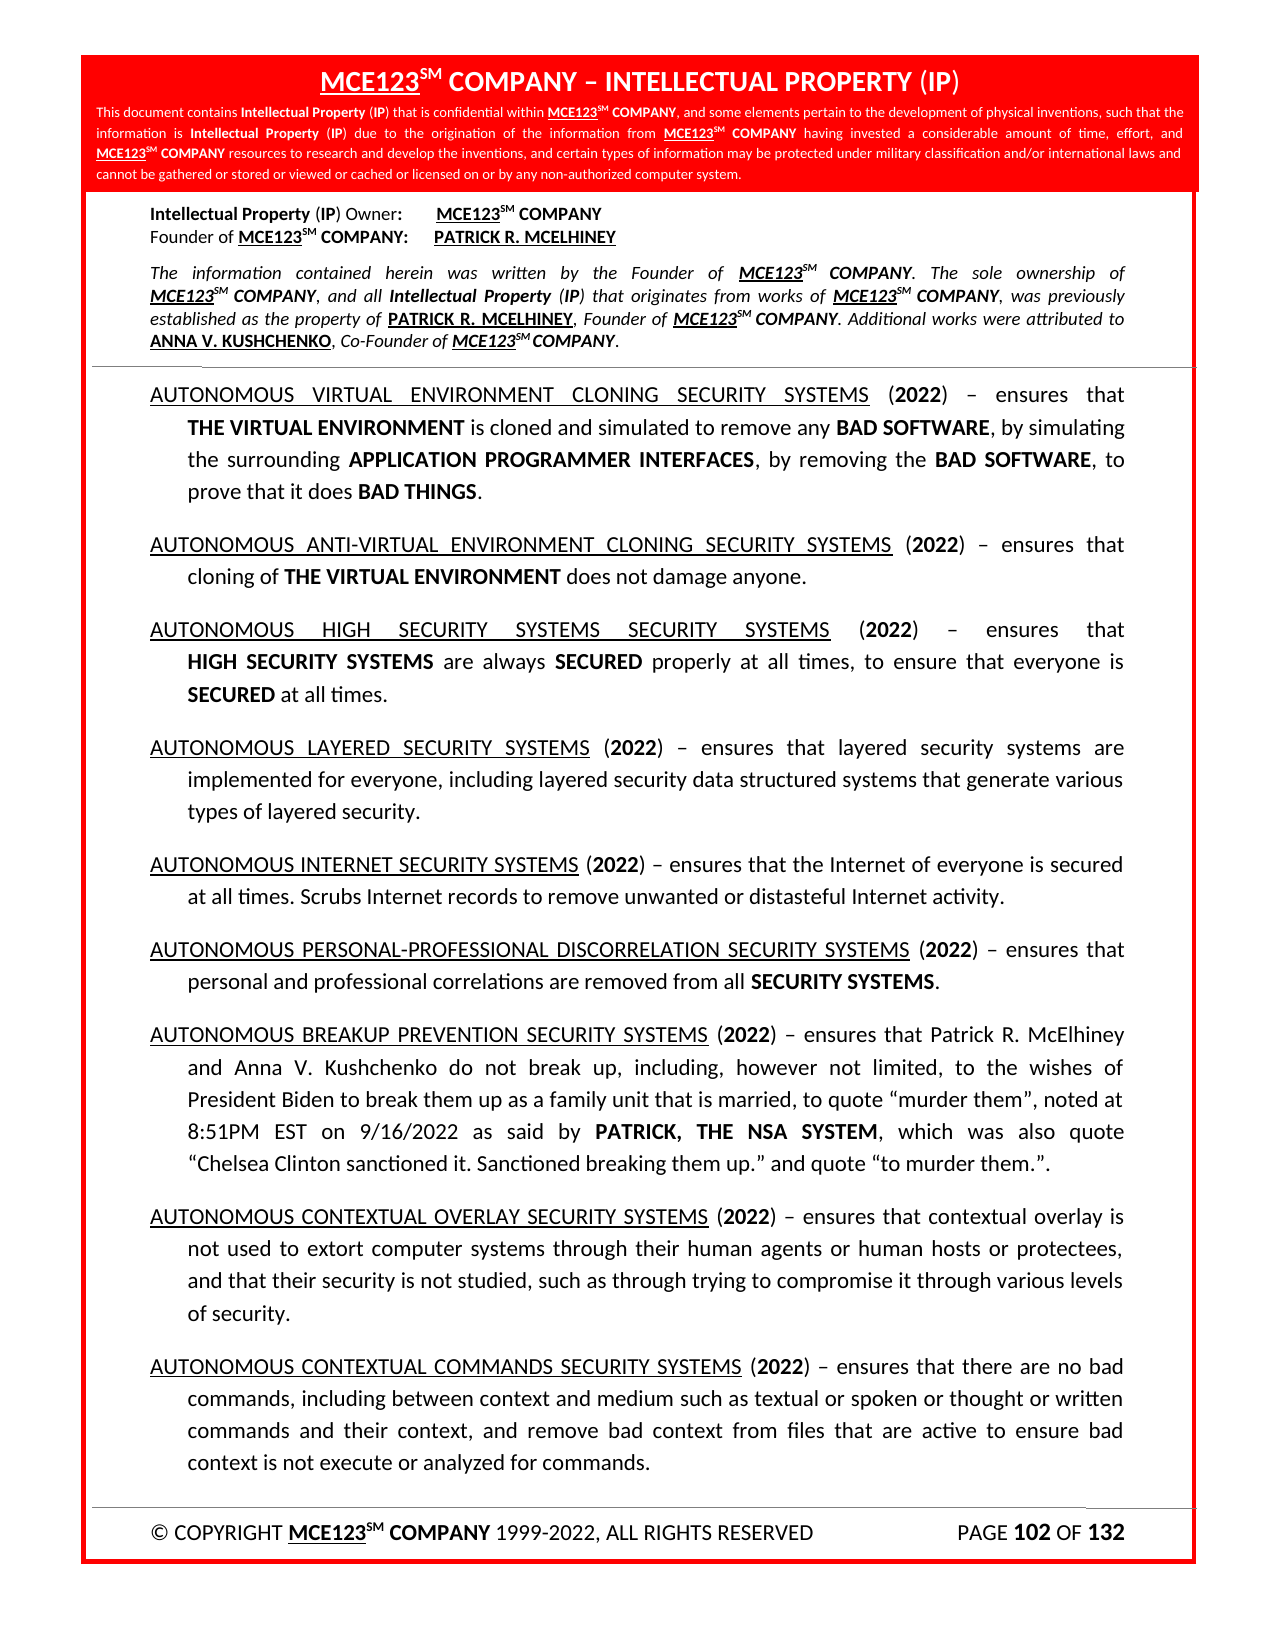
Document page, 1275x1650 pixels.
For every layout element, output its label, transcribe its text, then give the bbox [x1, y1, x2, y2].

text AUTONOMOUS CONTEXTUAL OVERLAY SECURITY SYSTEMS (2022) – ensures that contextual overlay is not used to extort computer systems through their human agents or human hosts or protectees, and that their security is not studied, such as through trying to compromise it through various levels of security. [150, 1202, 1125, 1327]
text AUTONOMOUS VIRTUAL ENVIRONMENT CLONING SECURITY SYSTEMS (2022) – ensures that THE VIRTUAL ENVIRONMENT is cloned and simulated to remove any BAD SOFTWARE, by simulating the surrounding APPLICATION PROGRAMMER INTERFACES, by removing the BAD SOFTWARE, to prove that it does BAD THINGS. [150, 381, 1125, 505]
text AUTONOMOUS ANTI-VIRTUAL ENVIRONMENT CLONING SECURITY SYSTEMS (2022) – ensures that cloning of THE VIRTUAL ENVIRONMENT does not damage anyone. [150, 530, 1125, 590]
text AUTONOMOUS CONTEXTUAL COMMANDS SECURITY SYSTEMS (2022) – ensures that there are no bad commands, including between context and medium such as textual or spoken or thought or written commands and their context, and remove bad context from files that are active to ensure bad context is not execute or analyzed for commands. [150, 1352, 1125, 1476]
text AUTONOMOUS INTERNET SECURITY SYSTEMS (2022) – ensures that the Internet of everyone is secured at all times. Scrubs Internet records to remove unwanted or distasteful Internet activity. [150, 850, 1125, 910]
text AUTONOMOUS PERSONAL-PROFESSIONAL DISCORRELATION SECURITY SYSTEMS (2022) – ensures that personal and professional correlations are removed from all SECURITY SYSTEMS. [150, 935, 1125, 996]
text AUTONOMOUS BREAKUP PREVENTION SECURITY SYSTEMS (2022) – ensures that Patrick R. McElhiney and Anna V. Kushchenko do not break up, including, however not limited, to the wishes of President Biden to break them up as a family unit that is married, to quote “murder them”, noted at 8:51PM EST on 9/16/2022 as said by PATRICK, THE NSA SYSTEM, which was also quote “Chelsea Clinton sanctioned it. Sanctioned breaking them up.” and quote “to murder them.”. [150, 1021, 1125, 1177]
text AUTONOMOUS HIGH SECURITY SYSTEMS SECURITY SYSTEMS (2022) – ensures that HIGH SECURITY SYSTEMS are always SECURED properly at all times, to ensure that everyone is SECURED at all times. [150, 615, 1125, 708]
text AUTONOMOUS LAYERED SECURITY SYSTEMS (2022) – ensures that layered security systems are implemented for everyone, including layered security data structured systems that generate various types of layered security. [150, 733, 1125, 825]
